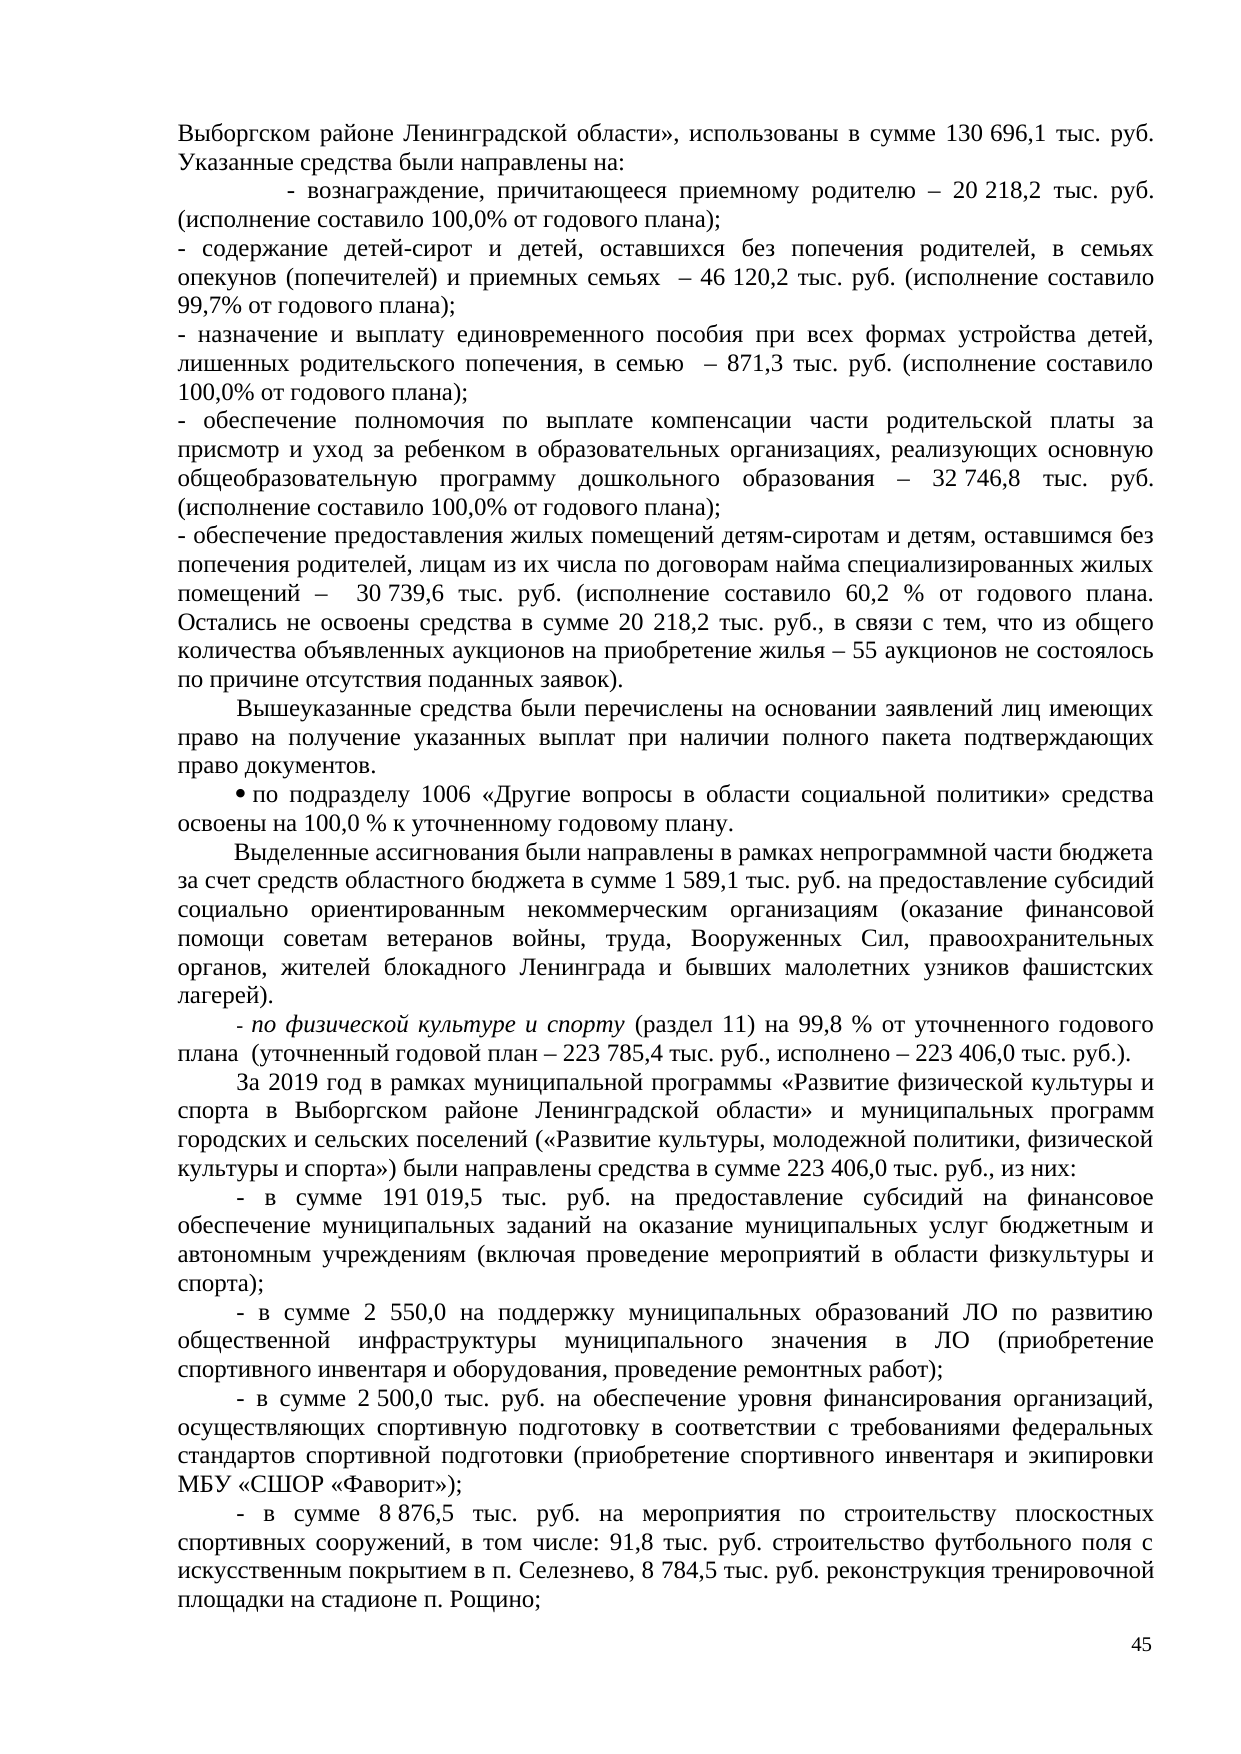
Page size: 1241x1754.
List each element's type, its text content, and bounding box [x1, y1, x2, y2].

text - вознаграждение, причитающееся приемному родителю – 20 218,2 тыс. руб. (исполнение составило 100,0% от годового плана); [177, 176, 1154, 233]
text - содержание детей-сирот и детей, оставшихся без попечения родителей, в семьях опекунов (попечителей) и приемных семьях – 46 120,2 тыс. руб. (исполнение составило 99,7% от годового плана); [177, 233, 1154, 319]
text - в сумме 2 550,0 на поддержку муниципальных образований ЛО по развитию общественной инфраструктуры муниципального значения в ЛО (приобретение спортивного инвентаря и оборудования, проведение ремонтных работ); [177, 1297, 1154, 1383]
text - в сумме 191 019,5 тыс. руб. на предоставление субсидий на финансовое обеспечение муниципальных заданий на оказание муниципальных услуг бюджетным и автономным учреждениям (включая проведение мероприятий в области физкультуры и спорта); [177, 1182, 1154, 1297]
list по подразделу 1006 «Другие вопросы в области социальной политики» средства освоены на 100,0 % к уточненному годовому плану. [177, 779, 1154, 837]
text За 2019 год в рамках муниципальной программы «Развитие физической культуры и спорта в Выборгском районе Ленинградской области» и муниципальных программ городских и сельских поселений («Развитие культуры, молодежной политики, физической культуры и спорта») были направлены средства в сумме 223 406,0 тыс. руб., из них: [177, 1067, 1154, 1182]
text - в сумме 8 876,5 тыс. руб. на мероприятия по строительству плоскостных спортивных сооружений, в том числе: 91,8 тыс. руб. строительство футбольного поля с искусственным покрытием в п. Селезнево, 8 784,5 тыс. руб. реконструкция тренировочной площадки на стадионе п. Рощино; [177, 1498, 1154, 1613]
text - обеспечение предоставления жилых помещений детям-сиротам и детям, оставшимся без попечения родителей, лицам из их числа по договорам найма специализированных жилых помещений – 30 739,6 тыс. руб. (исполнение составило 60,2 % от годового плана. Остались не освоены средства в сумме 20 218,2 тыс. руб., в связи с тем, что из общего количества объявленных аукционов на приобретение жилья – 55 аукционов не состоялось по причине отсутствия поданных заявок). [177, 521, 1154, 693]
text Выделенные ассигнования были направлены в рамках непрограммной части бюджета за счет средств областного бюджета в сумме 1 589,1 тыс. руб. на предоставление субсидий социально ориентированным некоммерческим организациям (оказание финансовой помощи советам ветеранов войны, труда, Вооруженных Сил, правоохранительных органов, жителей блокадного Ленинграда и бывших малолетних узников фашистских лагерей). [177, 837, 1154, 1009]
text - назначение и выплату единовременного пособия при всех формах устройства детей, лишенных родительского попечения, в семью – 871,3 тыс. руб. (исполнение составило 100,0% от годового плана); [177, 319, 1154, 406]
text Вышеуказанные средства были перечислены на основании заявлений лиц имеющих право на получение указанных выплат при наличии полного пакета подтверждающих право документов. [177, 693, 1154, 779]
text - по физической культуре и спорту (раздел 11) на 99,8 % от уточненного годового плана (уточненный годовой план – 223 785,4 тыс. руб., исполнено – 223 406,0 тыс. руб.). [177, 1009, 1154, 1067]
text - обеспечение полномочия по выплате компенсации части родительской платы за присмотр и уход за ребенком в образовательных организациях, реализующих основную общеобразовательную программу дошкольного образования – 32 746,8 тыс. руб. (исполнение составило 100,0% от годового плана); [177, 406, 1154, 521]
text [177, 118, 1154, 176]
text - в сумме 2 500,0 тыс. руб. на обеспечение уровня финансирования организаций, осуществляющих спортивную подготовку в соответствии с требованиями федеральных стандартов спортивной подготовки (приобретение спортивного инвентаря и экипировки МБУ «СШОР «Фаворит»); [177, 1383, 1154, 1498]
